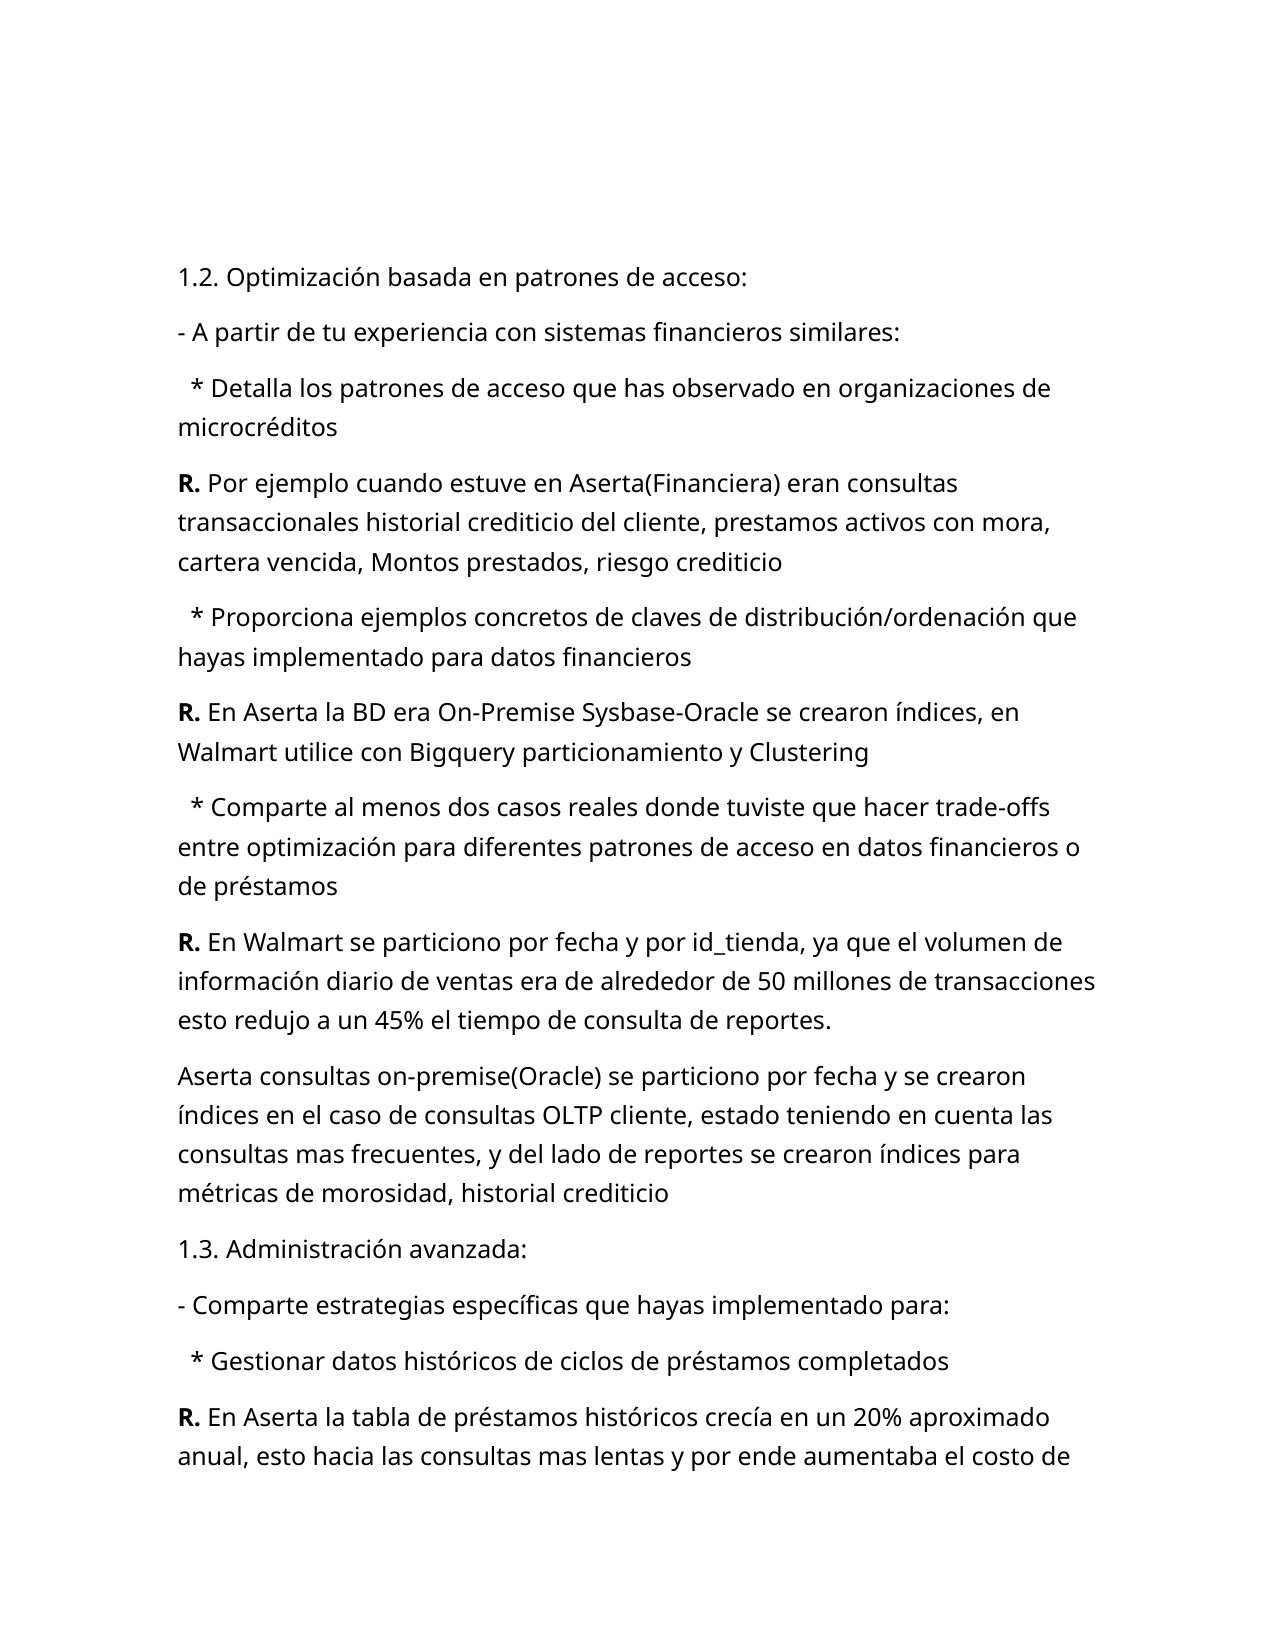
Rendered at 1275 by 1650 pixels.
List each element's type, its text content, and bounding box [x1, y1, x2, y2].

text Aserta consultas on-premise(Oracle) se particiono por fecha y se crearon índices en el caso de consultas OLTP cliente, estado teniendo en cuenta las consultas mas frecuentes, y del lado de reportes se crearon índices para métricas de morosidad, historial crediticio [177, 1058, 1098, 1210]
text * Detalla los patrones de acceso que has observado en organizaciones de microcréditos [177, 371, 1098, 444]
text * Proporciona ejemplos concretos de claves de distribución/ordenación que hayas implementado para datos financieros [177, 600, 1098, 673]
text 1.3. Administración avanzada: [177, 1232, 1098, 1266]
text R. En Walmart se particiono por fecha y por id_tienda, ya que el volumen de información diario de ventas era de alrededor de 50 millones de transacciones esto redujo a un 45% el tiempo de consulta de reportes. [177, 924, 1098, 1037]
text R. Por ejemplo cuando estuve en Aserta(Financiera) eran consultas transaccionales historial crediticio del cliente, prestamos activos con mora, cartera vencida, Montos prestados, riesgo crediticio [177, 466, 1098, 578]
text - Comparte estrategias específicas que hayas implementado para: [177, 1288, 1098, 1322]
text 1.2. Optimización basada en patrones de acceso: [177, 259, 1098, 293]
text * Gestionar datos históricos de ciclos de préstamos completados [177, 1343, 1098, 1377]
text R. En Aserta la BD era On-Premise Sysbase-Oracle se crearon índices, en Walmart utilice con Bigquery particionamiento y Clustering [177, 695, 1098, 768]
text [177, 1399, 1098, 1472]
text * Comparte al menos dos casos reales donde tuviste que hacer trade-offs entre optimización para diferentes patrones de acceso en datos financieros o de préstamos [177, 790, 1098, 902]
text - A partir de tu experiencia con sistemas financieros similares: [177, 315, 1098, 349]
